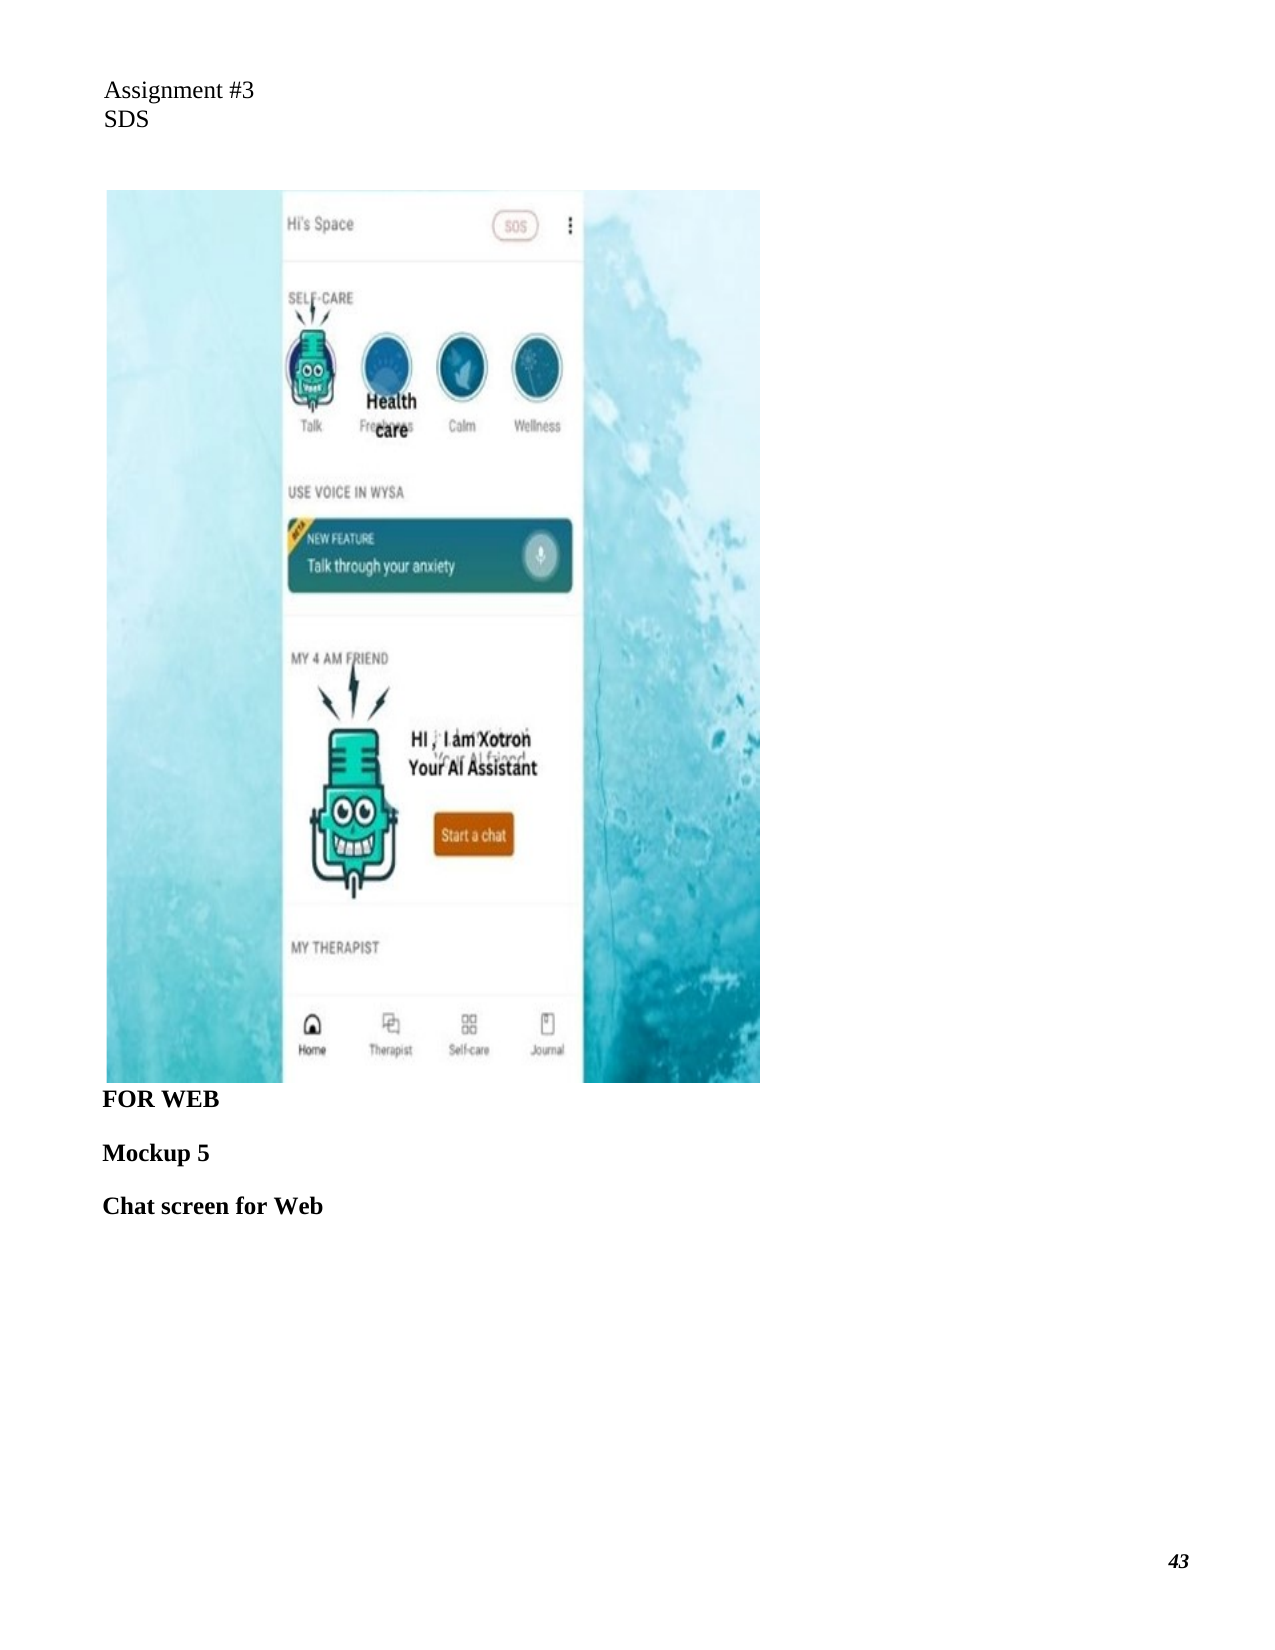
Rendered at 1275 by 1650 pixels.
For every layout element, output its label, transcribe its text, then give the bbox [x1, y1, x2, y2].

text FOR WEB [102, 1084, 1191, 1113]
text Mockup 5 [102, 1138, 1191, 1166]
text Chat screen for Web [102, 1191, 1191, 1219]
picture [106, 190, 760, 1083]
